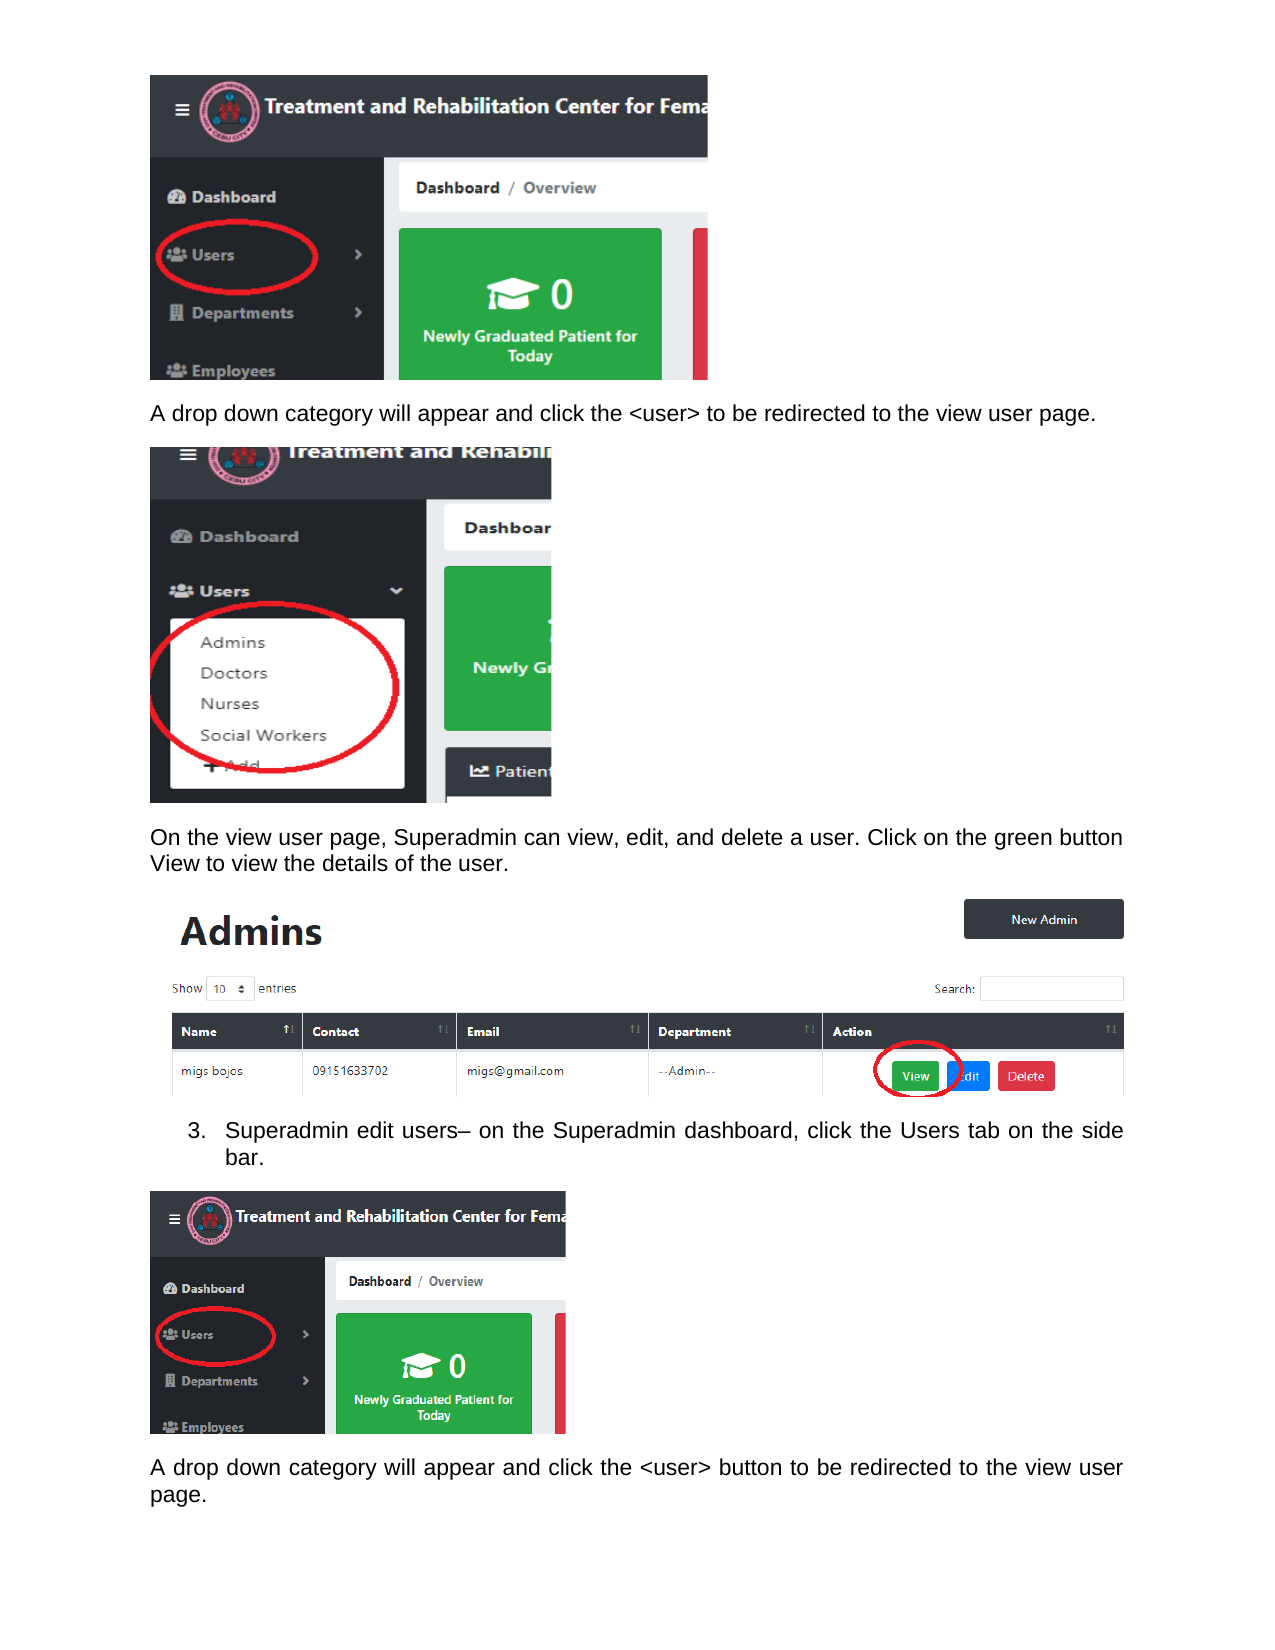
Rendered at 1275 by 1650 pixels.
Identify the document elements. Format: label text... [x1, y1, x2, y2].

list Superadmin edit users– on the Superadmin dashboard, click the Users tab on the side bar. [187, 1117, 1125, 1170]
text A drop down category will appear and click the <user> button to be redirected to the view user page. [150, 1454, 1125, 1507]
text A drop down category will appear and click the <user> to be redirected to the view user page. [150, 400, 1125, 426]
picture [150, 1191, 566, 1434]
picture [150, 897, 1125, 1097]
text On the view user page, Superadmin can view, edit, and delete a user. Click on the green button View to view the details of the user. [150, 824, 1125, 877]
picture [150, 447, 552, 803]
picture [150, 75, 708, 380]
